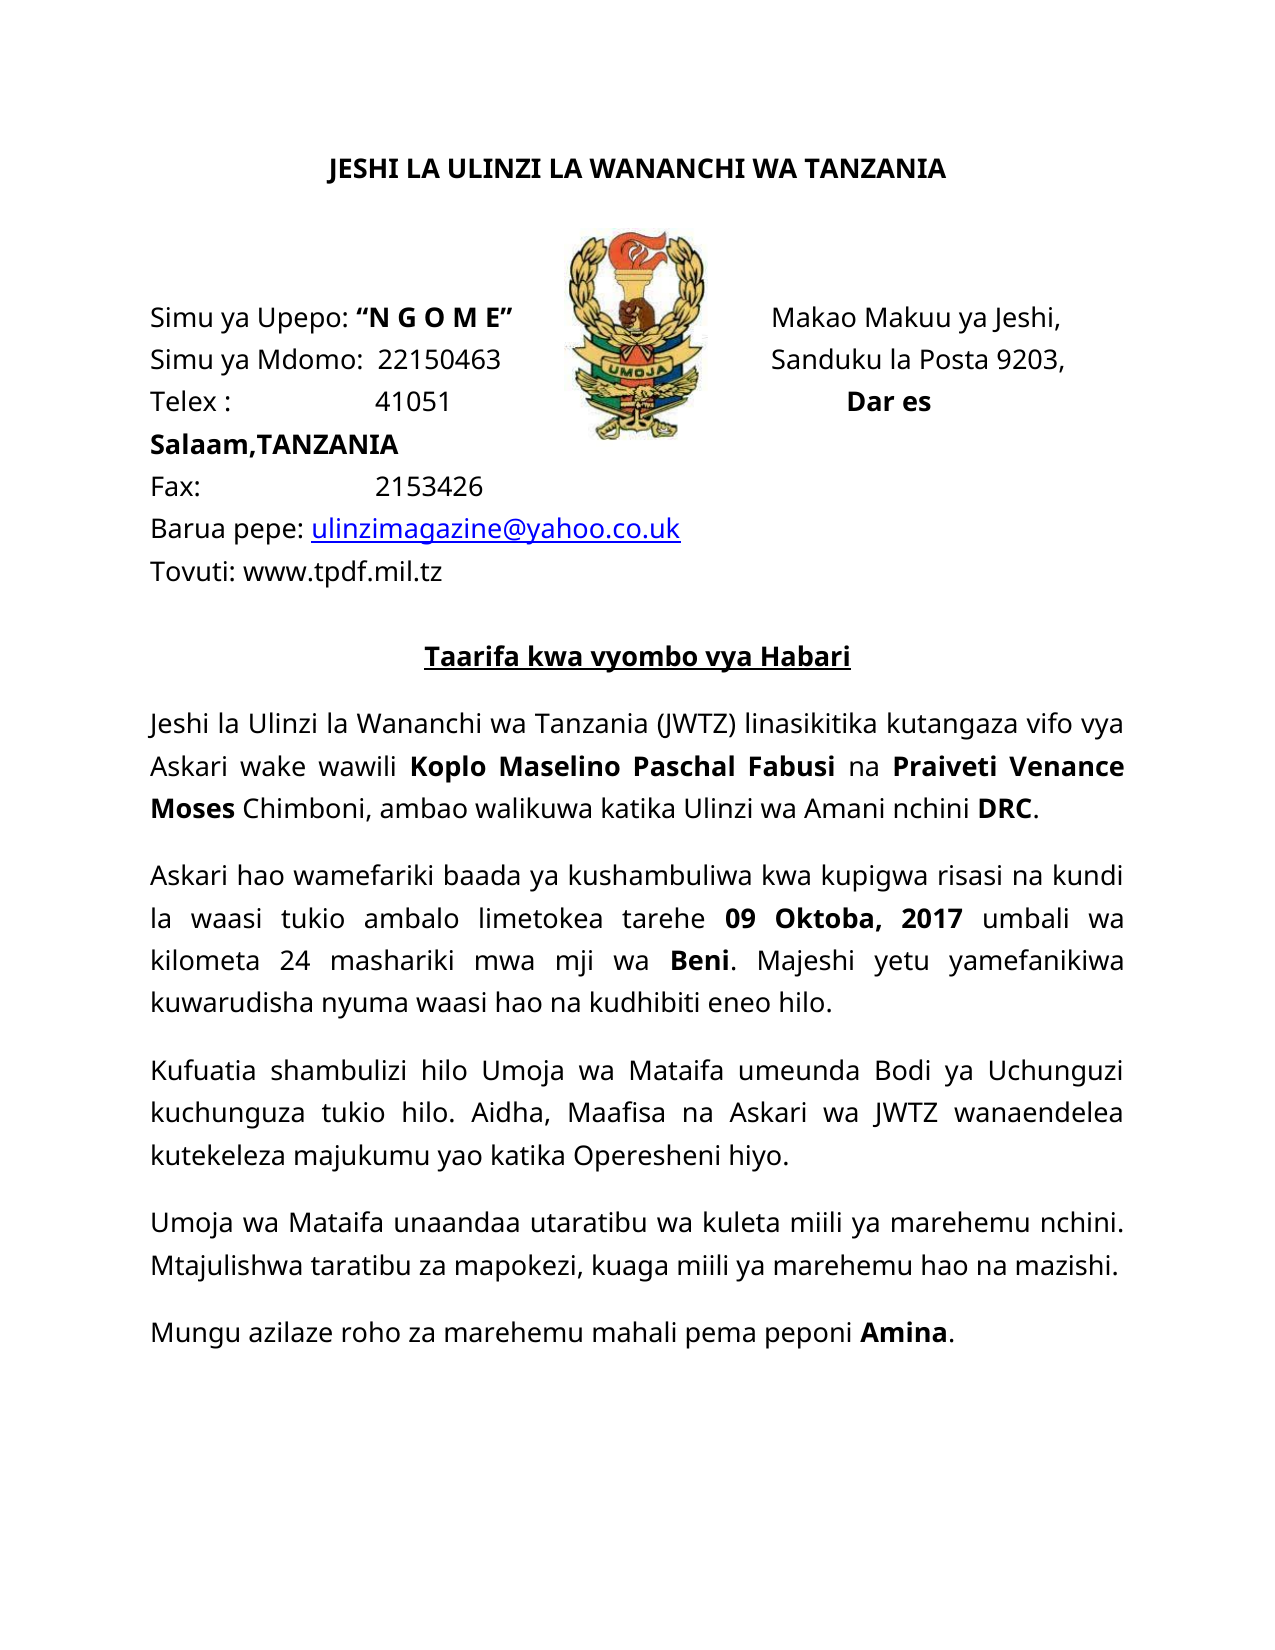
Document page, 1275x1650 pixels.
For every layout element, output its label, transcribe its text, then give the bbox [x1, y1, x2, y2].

text Simu ya Upepo: “N G O M E” Makao Makuu ya Jeshi, [150, 298, 1125, 335]
text Jeshi la Ulinzi la Wananchi wa Tanzania (JWTZ) linasikitika kutangaza vifo vya Askari wake wawili Koplo Maselino Paschal Fabusi na Praiveti Venance Moses Chimboni, ambao walikuwa katika Ulinzi wa Amani nchini DRC. [150, 704, 1125, 826]
picture [564, 377, 708, 383]
picture [564, 228, 708, 298]
text Askari hao wamefariki baada ya kushambuliwa kwa kupigwa risasi na kundi la waasi tukio ambalo limetokea tarehe 09 Oktoba, 2017 umbali wa kilometa 24 mashariki mwa mji wa Beni. Majeshi yetu yamefanikiwa kuwarudisha nyuma waasi hao na kudhibiti eneo hilo. [150, 857, 1125, 1021]
text Telex : 41051 Dar es Salaam,TANZANIA [150, 383, 1125, 462]
text JESHI LA ULINZI LA WANANCHI WA TANZANIA [150, 150, 1125, 187]
text Fax: 2153426 [150, 468, 1125, 504]
text Tovuti: www.tpdf.mil.tz [150, 552, 1125, 589]
text Mungu azilaze roho za marehemu mahali pema peponi Amina. [150, 1313, 1125, 1350]
text Barua pepe: ulinzimagazine@yahoo.co.uk [150, 510, 1125, 547]
text Simu ya Mdomo: 22150463 Sanduku la Posta 9203, [150, 340, 1125, 377]
text Taarifa kwa vyombo vya Habari [150, 637, 1125, 674]
picture [564, 335, 708, 340]
text Umoja wa Mataifa unaandaa utaratibu wa kuleta miili ya marehemu nchini. Mtajulishwa taratibu za mapokezi, kuaga miili ya marehemu hao na mazishi. [150, 1203, 1125, 1283]
text Kufuatia shambulizi hilo Umoja wa Mataifa umeunda Bodi ya Uchunguzi kuchunguza tukio hilo. Aidha, Maafisa na Askari wa JWTZ wanaendelea kutekeleza majukumu yao katika Operesheni hiyo. [150, 1051, 1125, 1173]
